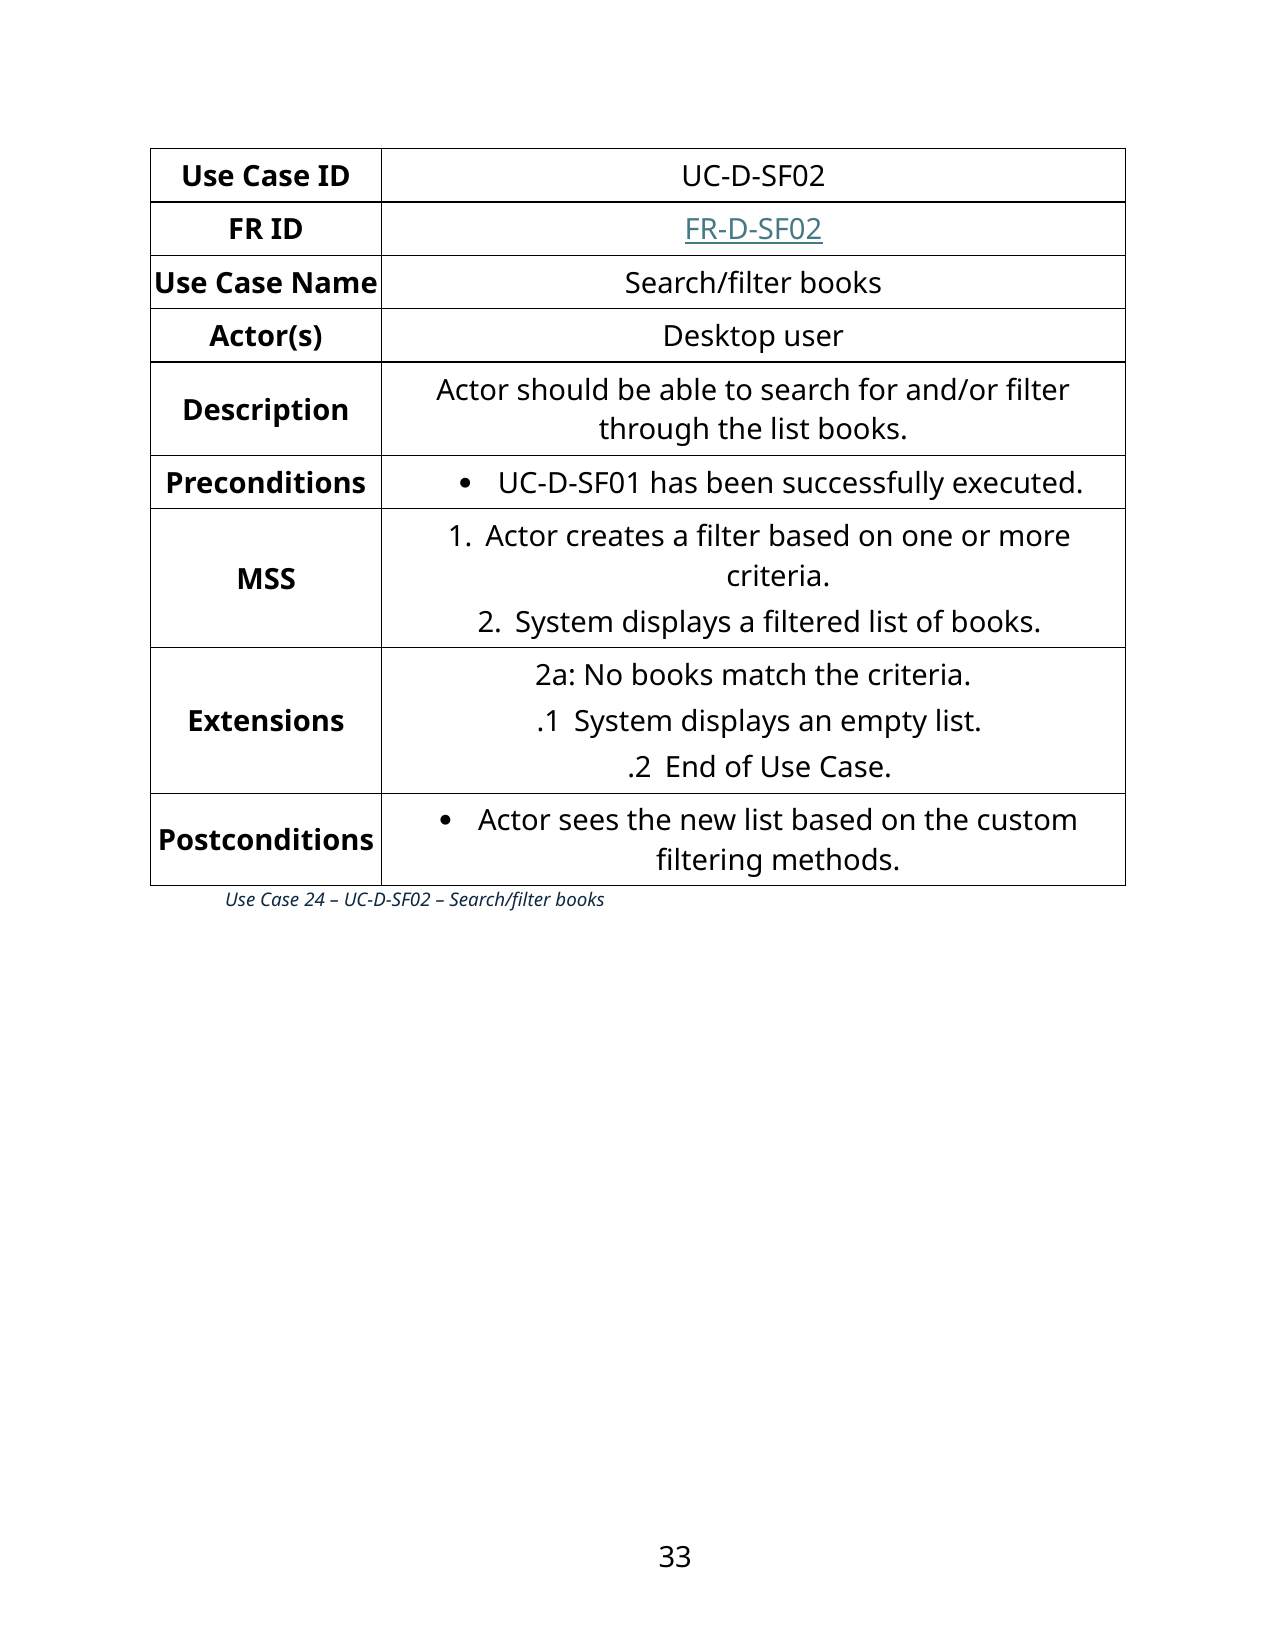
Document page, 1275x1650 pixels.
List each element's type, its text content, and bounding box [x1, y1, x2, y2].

table_cell Actor(s) [151, 309, 381, 361]
table_cell FR-D-SF02 [382, 203, 1125, 254]
table_cell Preconditions [151, 456, 381, 508]
table_cell UC-D-SF01 has been successfully executed. [382, 456, 1125, 508]
table_cell Use Case Name [151, 256, 381, 308]
table_cell MSS [151, 509, 381, 647]
table_cell 2a: No books match the criteria. System displays an empty list. End of Use Case. [382, 648, 1125, 792]
text Use Case 24 – UC-D-SF02 – Search/filter books [150, 886, 1125, 912]
table_cell Postconditions [151, 794, 381, 885]
table_cell Actor sees the new list based on the custom filtering methods. [382, 794, 1125, 885]
table_cell Description [151, 363, 381, 454]
table_cell Actor creates a filter based on one or more criteria. System displays a filtered list of books. [382, 509, 1125, 647]
table_cell Search/filter books [382, 256, 1125, 308]
table_cell Actor should be able to search for and/or filter through the list books. [382, 363, 1125, 454]
table_cell FR ID [151, 203, 381, 254]
table_header UC-D-SF02 [382, 149, 1125, 201]
table_header Use Case ID [151, 149, 381, 201]
table_cell Extensions [151, 648, 381, 792]
table_cell Desktop user [382, 309, 1125, 361]
